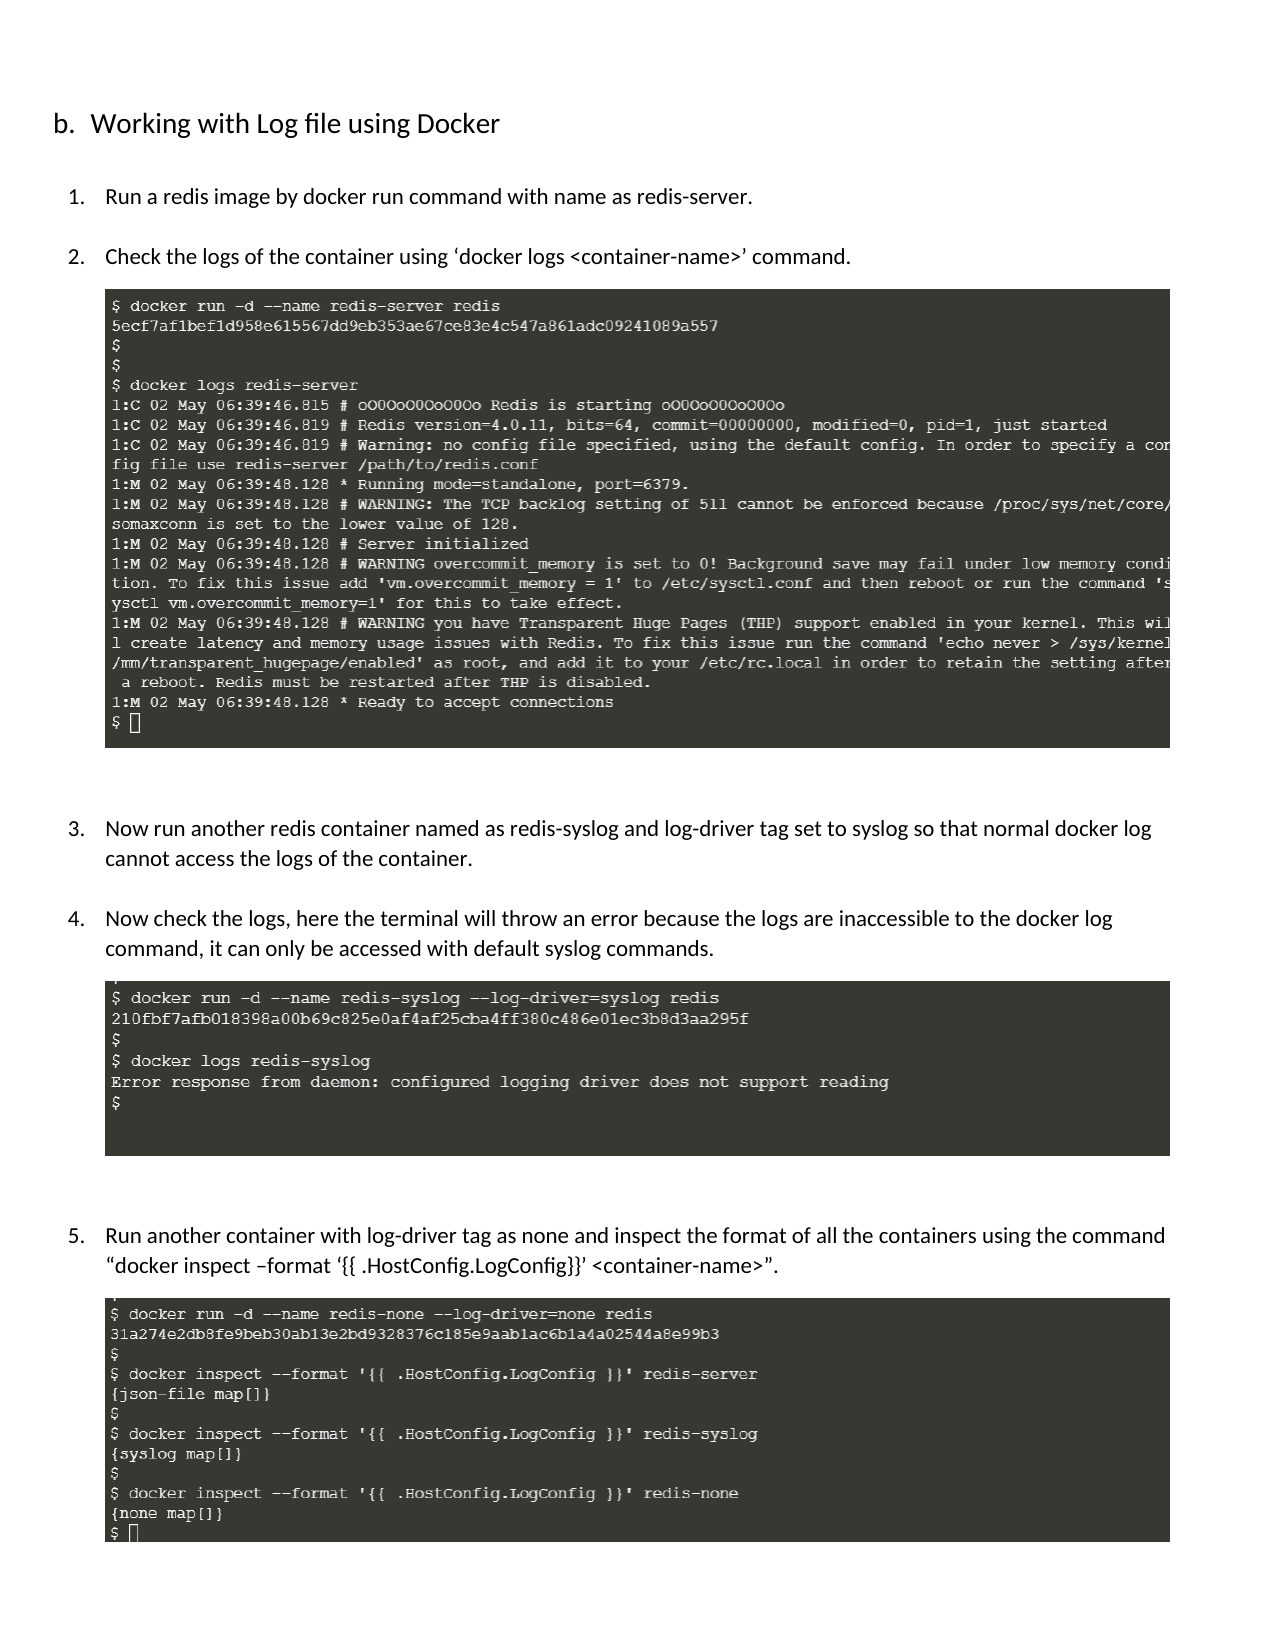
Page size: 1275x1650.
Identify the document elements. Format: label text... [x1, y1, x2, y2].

list Working with Log file using Docker [53, 105, 1170, 141]
list Now check the logs, here the terminal will throw an error because the logs are inaccessible to the docker log command, it can only be accessed with default syslog commands. [68, 904, 1170, 963]
picture [105, 1298, 1170, 1542]
picture [105, 289, 1170, 748]
list Run a redis image by docker run command with name as redis-server. [68, 182, 1170, 210]
list Run another container with log-driver tag as none and inspect the format of all the containers using the command “docker inspect –format ‘{{ .HostConfig.LogConfig}}’ <container-name>”. [68, 1221, 1170, 1279]
picture [105, 981, 1170, 1156]
list Now run another redis container named as redis-syslog and log-driver tag set to syslog so that normal docker log cannot access the logs of the container. [68, 814, 1170, 872]
list Check the logs of the container using ‘docker logs <container-name>’ command. [68, 242, 1170, 270]
